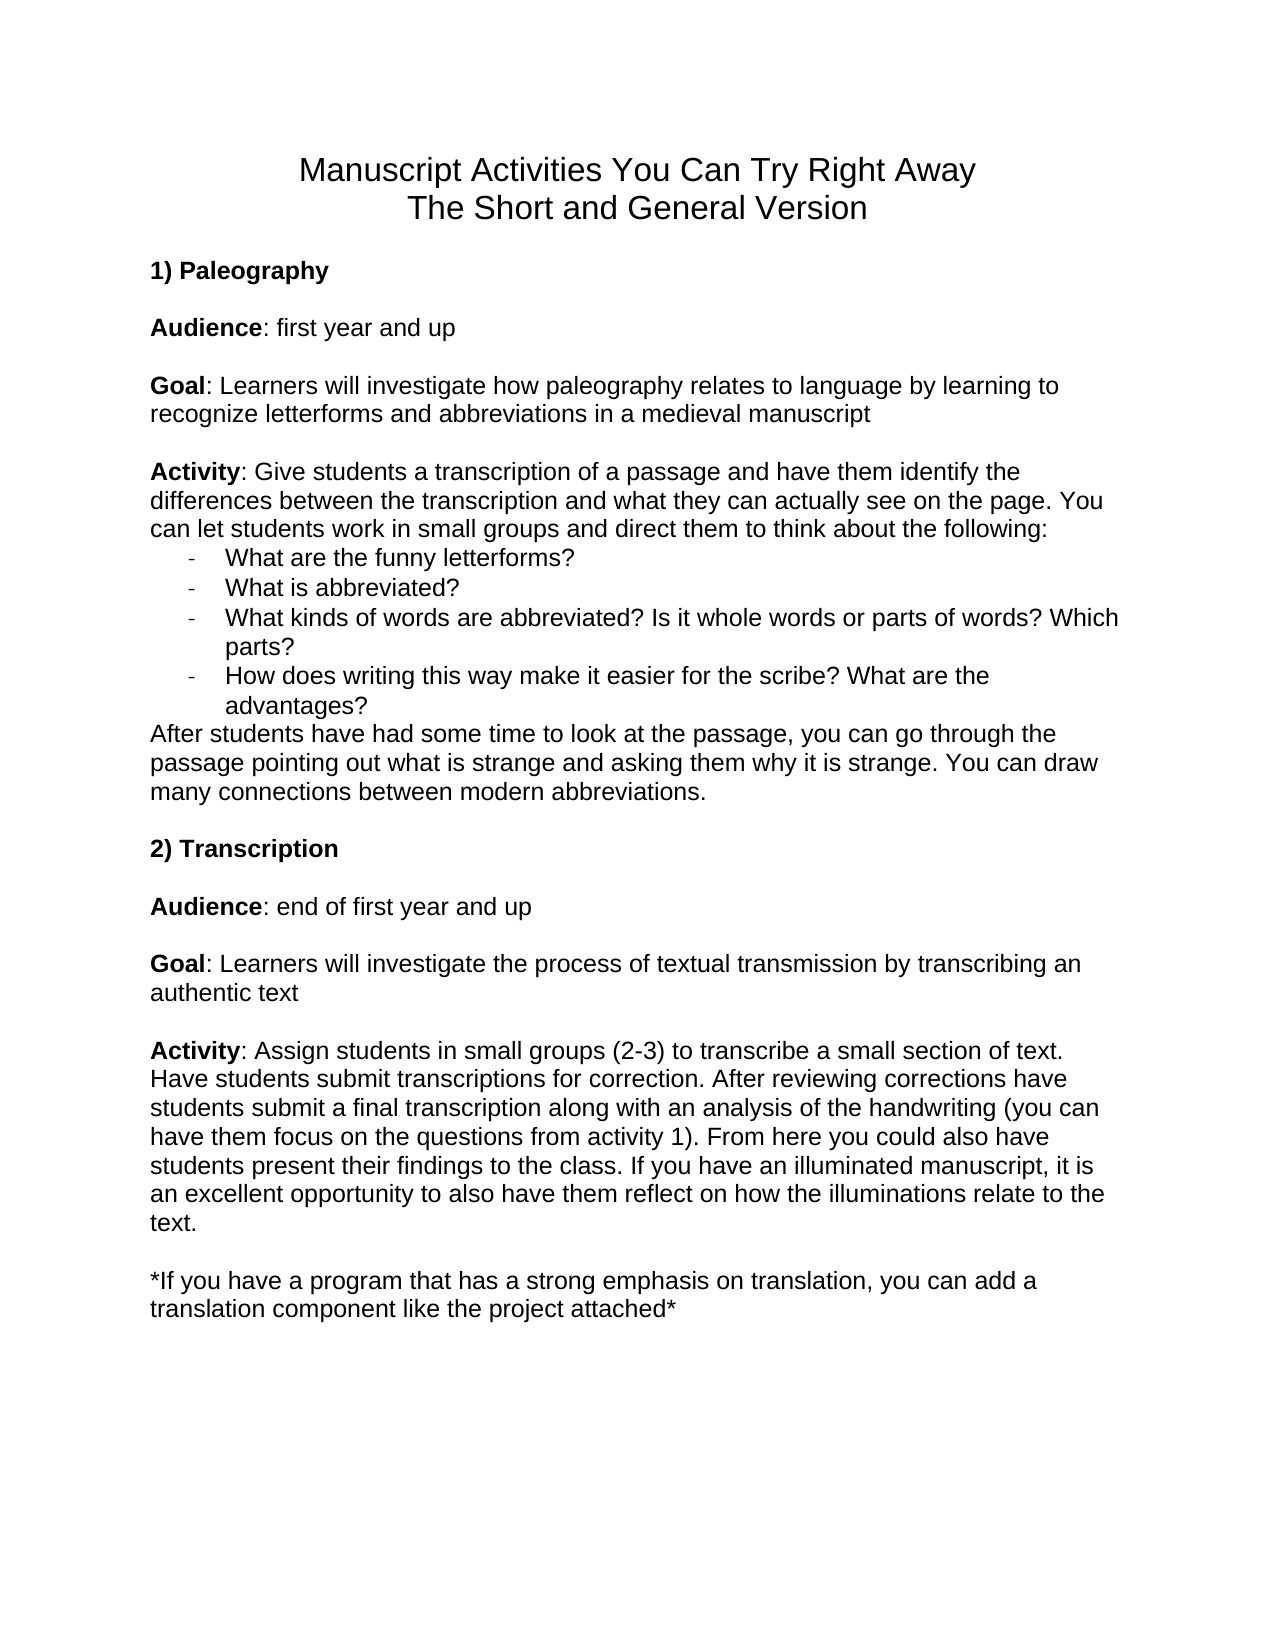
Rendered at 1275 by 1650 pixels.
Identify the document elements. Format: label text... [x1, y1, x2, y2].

text Goal: Learners will investigate the process of textual transmission by transcribing an authentic text [150, 949, 1125, 1007]
text *If you have a program that has a strong emphasis on translation, you can add a translation component like the project attached* [150, 1266, 1125, 1323]
text Activity: Give students a transcription of a passage and have them identify the differences between the transcription and what they can actually see on the page. You can let students work in small groups and direct them to think about the following: [150, 457, 1125, 543]
text Activity: Assign students in small groups (2-3) to transcribe a small section of text. Have students submit transcriptions for correction. After reviewing corrections have students submit a final transcription along with an analysis of the handwriting (you can have them focus on the questions from activity 1). From here you could also have students present their findings to the class. If you have an illuminated manuscript, it is an excellent opportunity to also have them reflect on how the illuminations relate to the text. [150, 1036, 1125, 1237]
text 2) Transcription [150, 834, 1125, 863]
text After students have had some time to look at the passage, you can go through the passage pointing out what is strange and asking them why it is strange. You can draw many connections between modern abbreviations. [150, 719, 1125, 806]
text 1) Paleography [150, 256, 1125, 284]
text Goal: Learners will investigate how paleography relates to language by learning to recognize letterforms and abbreviations in a medieval manuscript [150, 371, 1125, 428]
text Audience: end of first year and up [150, 892, 1125, 921]
list What kinds of words are abbreviated? Is it whole words or parts of words? Which parts? [187, 602, 1125, 661]
text Audience: first year and up [150, 313, 1125, 342]
text Manuscript Activities You Can Try Right Away [150, 150, 1125, 188]
list What is abbreviated? [187, 573, 1125, 602]
text The Short and General Version [150, 188, 1125, 227]
list How does writing this way make it easier for the scribe? What are the advantages? [187, 661, 1125, 719]
list What are the funny letterforms? [187, 543, 1125, 573]
